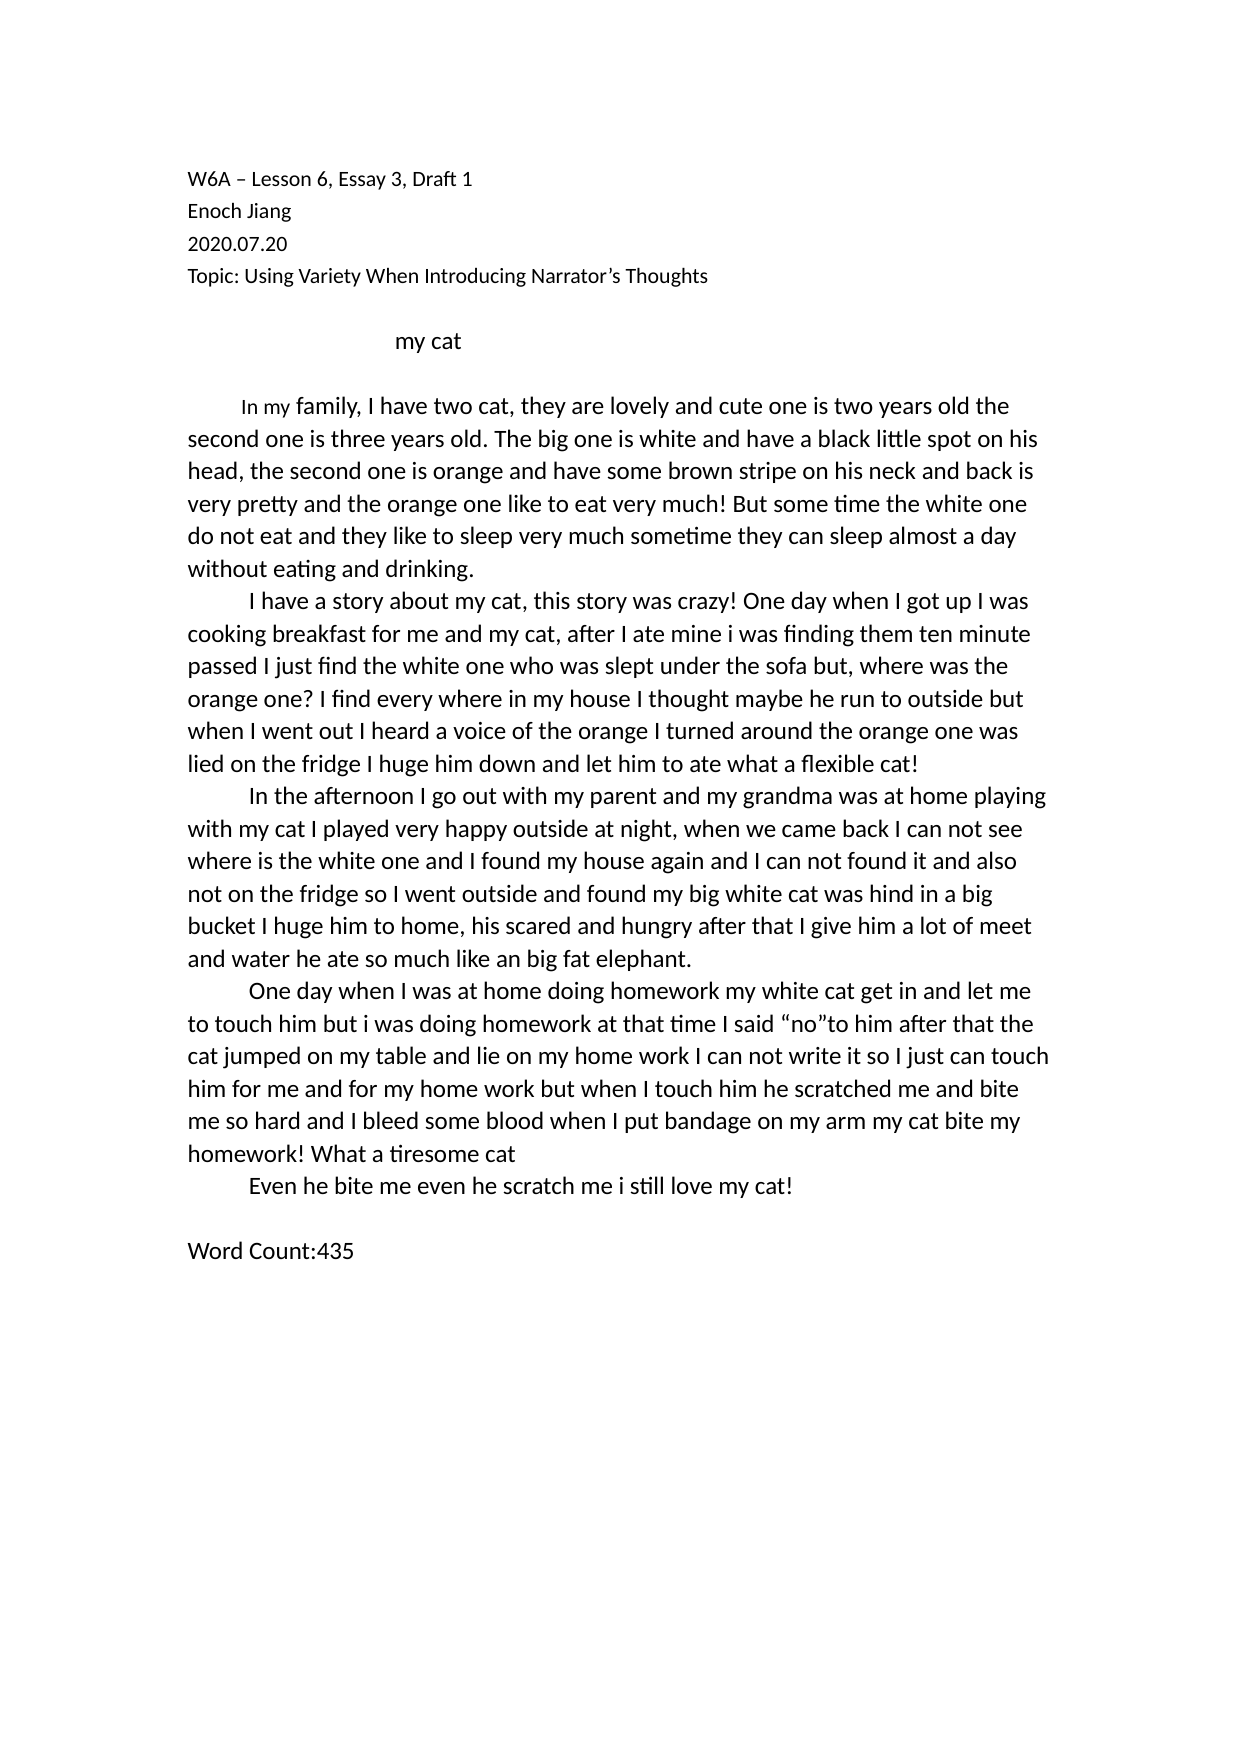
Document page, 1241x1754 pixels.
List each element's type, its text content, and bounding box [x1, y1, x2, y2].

text One day when I was at home doing homework my white cat get in and let me to touch him but i was doing homework at that time I said “no”to him after that the cat jumped on my table and lie on my home work I can not write it so I just can touch him for me and for my home work but when I touch him he scratched me and bite me so hard and I bleed some blood when I put bandage on my arm my cat bite my homework! What a tiresome cat [187, 974, 1053, 1169]
text my cat [187, 324, 1053, 357]
text Enoch Jiang [187, 194, 1053, 227]
text Even he bite me even he scratch me i still love my cat! [187, 1169, 1053, 1202]
text W6A – Lesson 6, Essay 3, Draft 1 [187, 162, 1053, 194]
text Topic: Using Variety When Introducing Narrator’s Thoughts [187, 259, 1053, 292]
text In my family, I have two cat, they are lovely and cute one is two years old the second one is three years old. The big one is white and have a black little spot on his head, the second one is orange and have some brown stripe on his neck and back is very pretty and the orange one like to eat very much! But some time the white one do not eat and they like to sleep very much sometime they can sleep almost a day without eating and drinking. [187, 389, 1053, 584]
text I have a story about my cat, this story was crazy! One day when I got up I was cooking breakfast for me and my cat, after I ate mine i was finding them ten minute passed I just find the white one who was slept under the sofa but, where was the orange one? I find every where in my house I thought maybe he run to outside but when I went out I heard a voice of the orange I turned around the orange one was lied on the fridge I huge him down and let him to ate what a flexible cat! [187, 584, 1053, 779]
text In the afternoon I go out with my parent and my grandma was at home playing with my cat I played very happy outside at night, when we came back I can not see where is the white one and I found my house again and I can not found it and also not on the fridge so I went outside and found my big white cat was hind in a big bucket I huge him to home, his scared and hungry after that I give him a lot of meet and water he ate so much like an big fat elephant. [187, 779, 1053, 974]
text 2020.07.20 [187, 227, 1053, 259]
text Word Count:435 [187, 1234, 1053, 1267]
